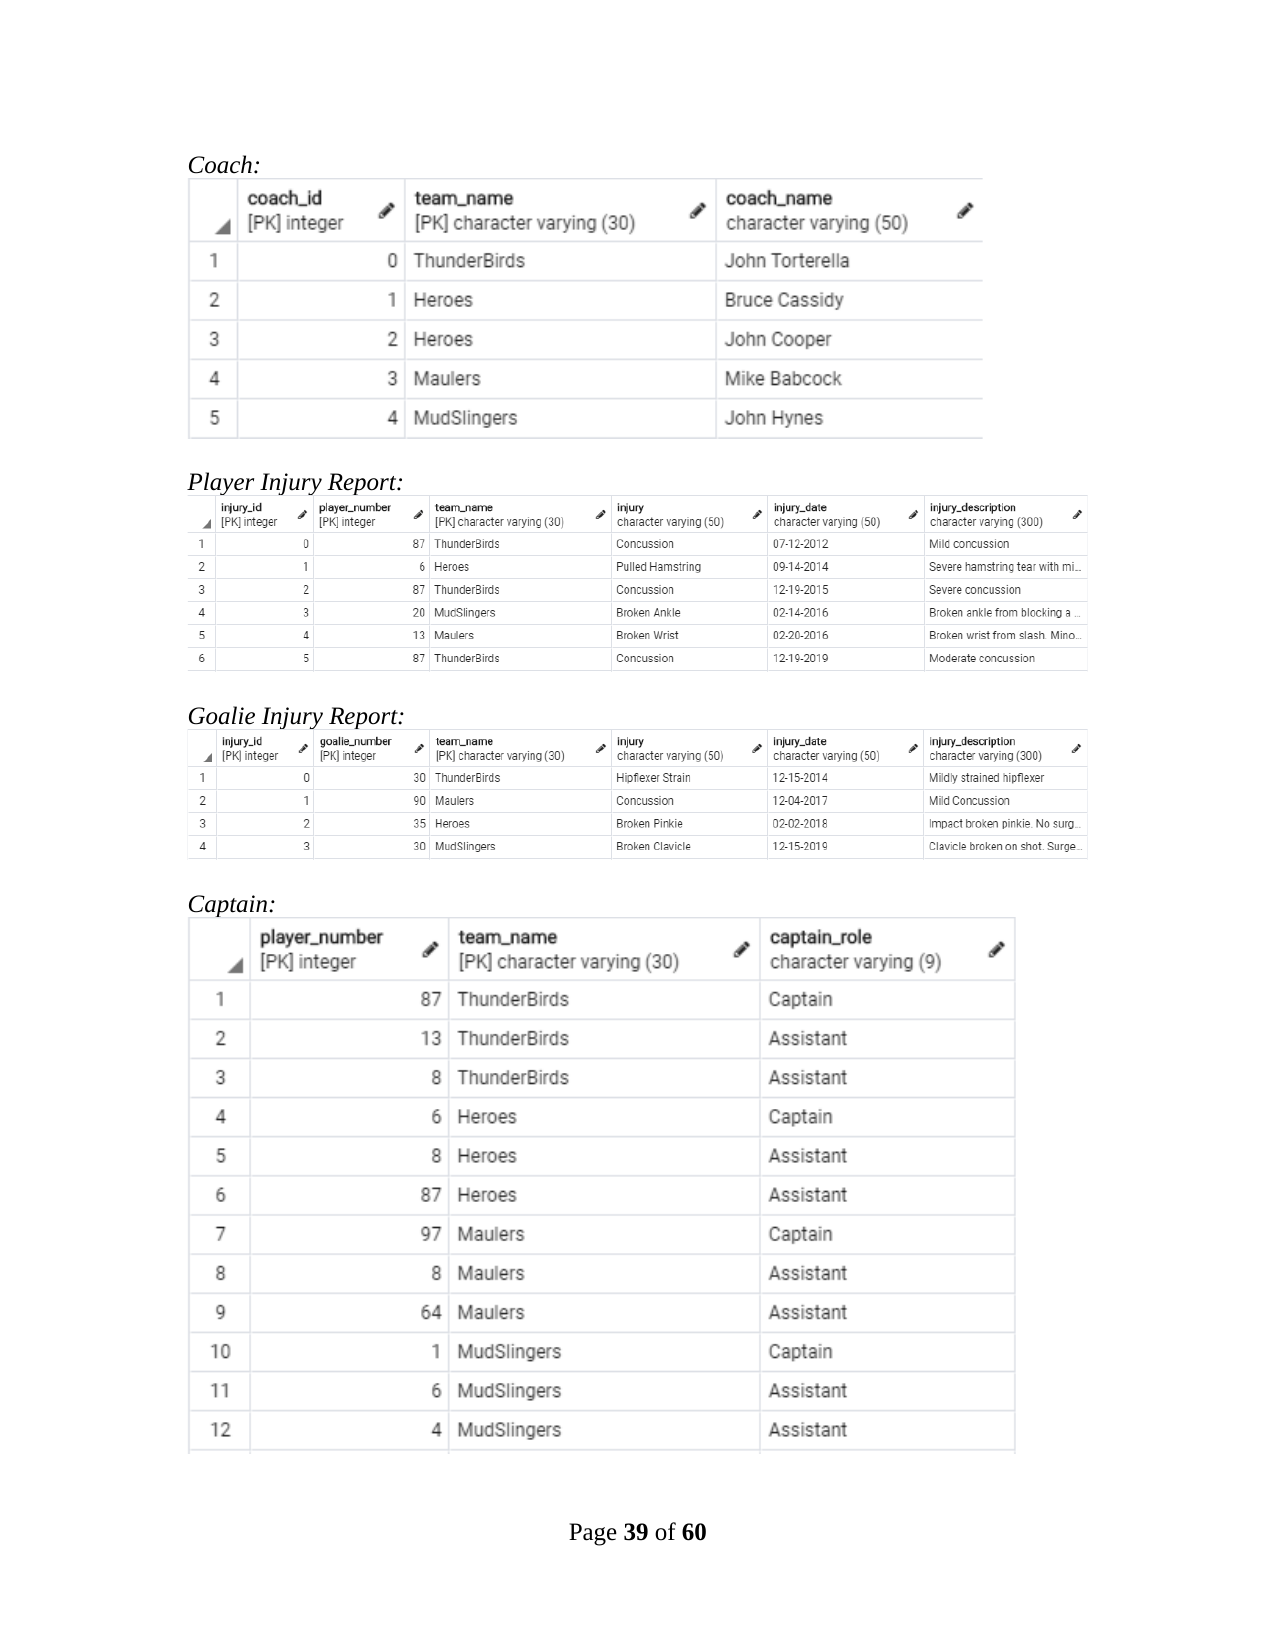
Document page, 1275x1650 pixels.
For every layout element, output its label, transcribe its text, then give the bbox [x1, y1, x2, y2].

picture [187, 495, 1088, 672]
picture [187, 729, 1088, 860]
text Goalie Injury Report: [187, 701, 1087, 729]
text Player Injury Report: [187, 467, 1087, 495]
picture [187, 917, 1016, 1454]
picture [187, 178, 983, 439]
text Captain: [187, 889, 1087, 917]
text Coach: [187, 150, 1087, 179]
